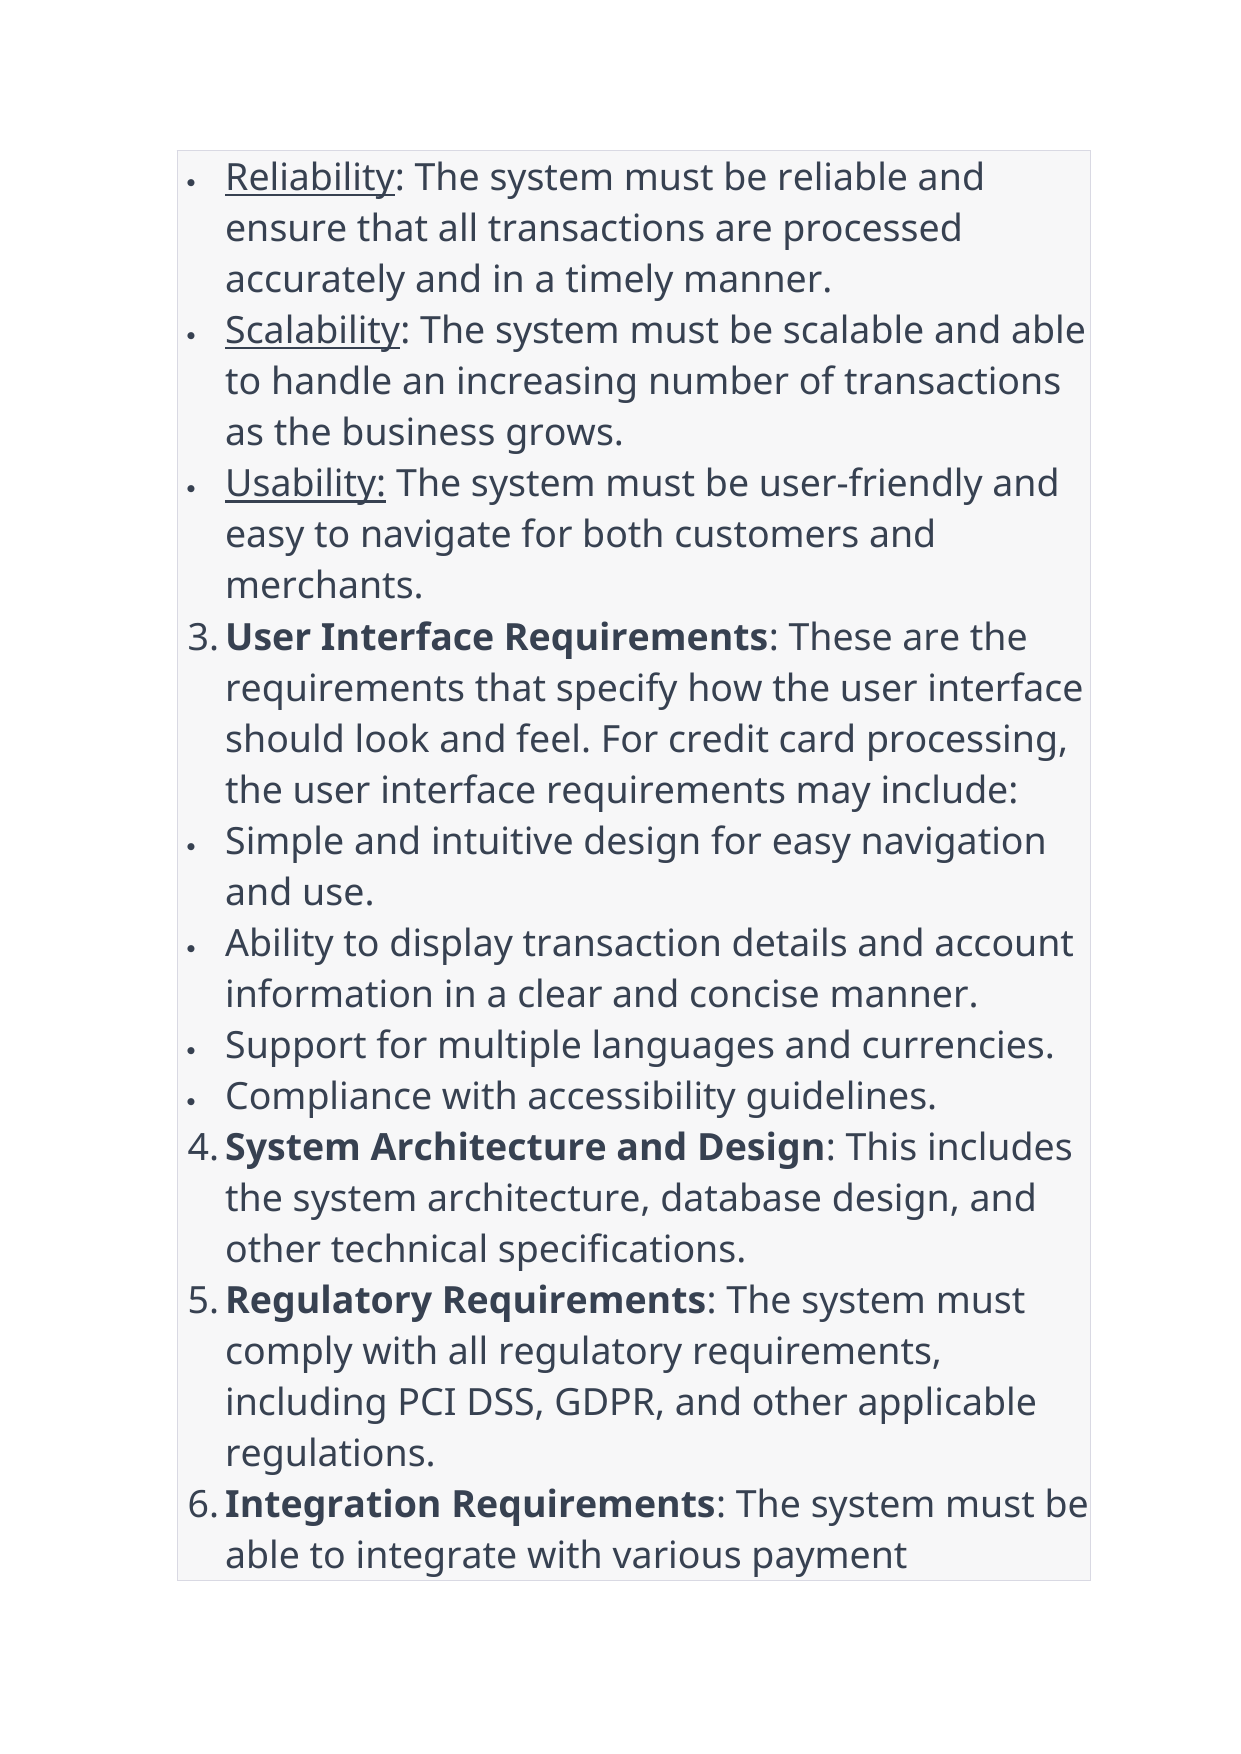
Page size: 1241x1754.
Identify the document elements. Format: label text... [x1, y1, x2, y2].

list Simple and intuitive design for easy navigation and use. [178, 813, 1090, 916]
list Ability to display transaction details and account information in a clear and concise manner. [178, 916, 1090, 1018]
list Support for multiple languages and currencies. [178, 1018, 1090, 1069]
list User Interface Requirements: These are the requirements that specify how the user interface should look and feel. For credit card processing, the user interface requirements may include: [178, 609, 1090, 813]
list Reliability: The system must be reliable and ensure that all transactions are processed accurately and in a timely manner. [178, 151, 1090, 303]
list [178, 1477, 1090, 1580]
list Compliance with accessibility guidelines. [178, 1069, 1090, 1120]
list System Architecture and Design: This includes the system architecture, database design, and other technical specifications. [178, 1120, 1090, 1273]
list Regulatory Requirements: The system must comply with all regulatory requirements, including PCI DSS, GDPR, and other applicable regulations. [178, 1273, 1090, 1477]
list Scalability: The system must be scalable and able to handle an increasing number of transactions as the business grows. [178, 303, 1090, 456]
list Usability: The system must be user-friendly and easy to navigate for both customers and merchants. [178, 456, 1090, 609]
